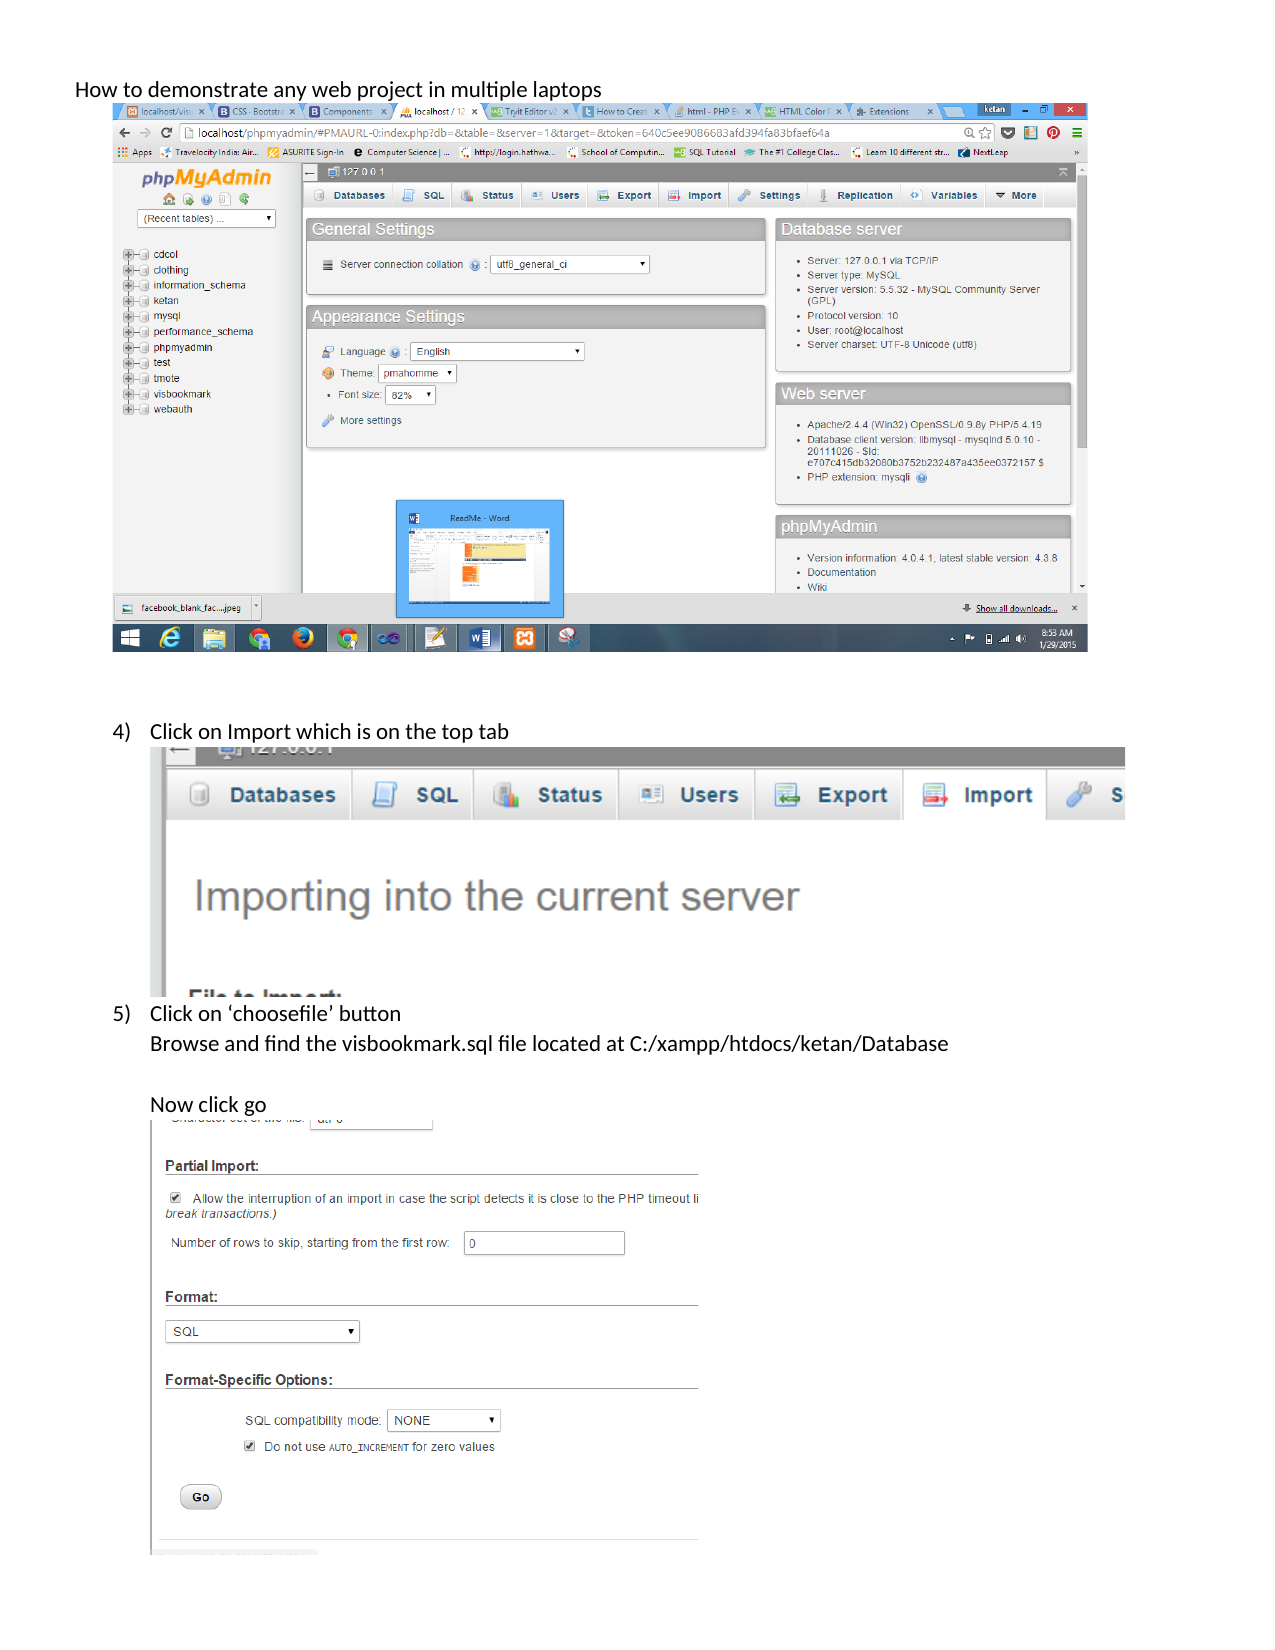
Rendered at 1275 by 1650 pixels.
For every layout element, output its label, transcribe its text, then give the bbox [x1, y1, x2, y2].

picture [150, 747, 1125, 997]
list Now click go [150, 1090, 1200, 1118]
picture [150, 1120, 699, 1555]
list Click on ‘choosefile’ button [112, 999, 1200, 1027]
list Browse and find the visbookmark.sql file located at C:/xampp/htdocs/ketan/Database [150, 1029, 1200, 1057]
picture [112, 103, 1088, 652]
